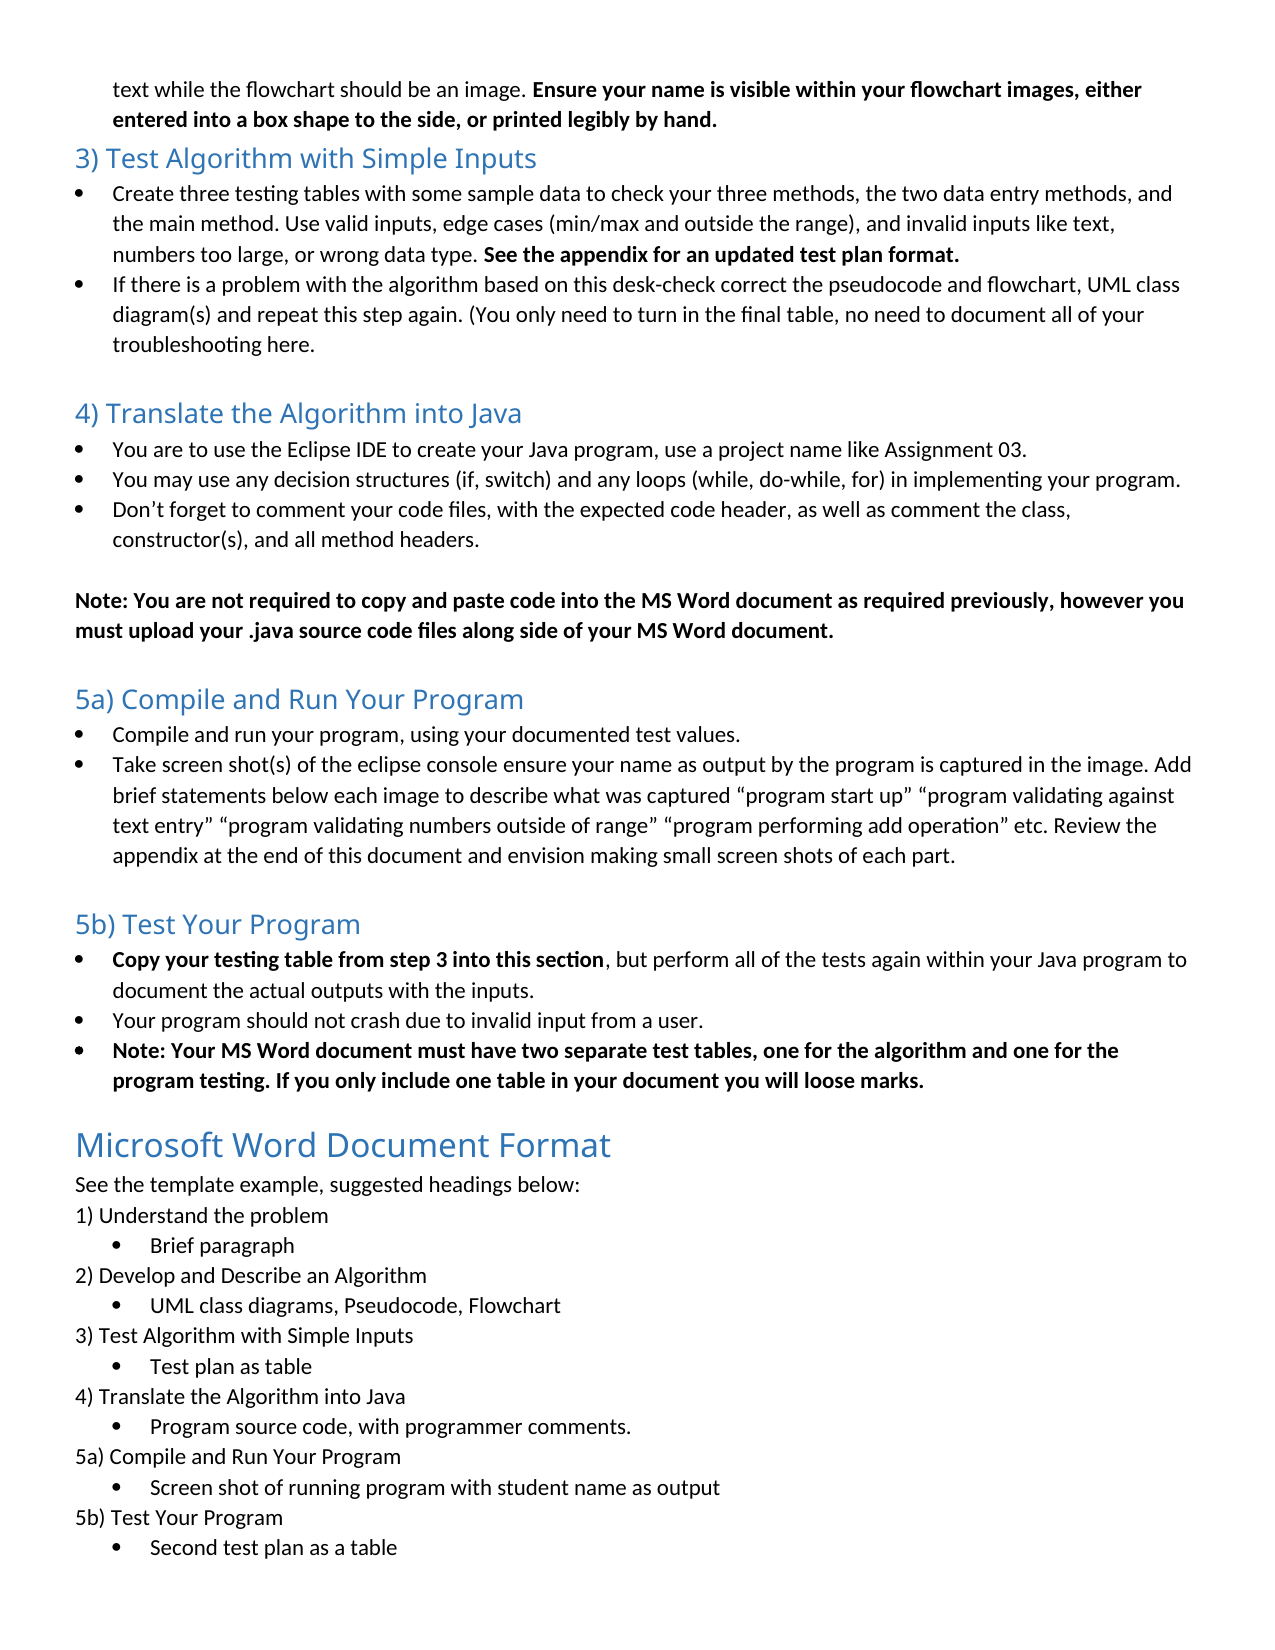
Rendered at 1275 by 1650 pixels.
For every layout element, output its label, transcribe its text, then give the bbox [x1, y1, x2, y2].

list Don’t forget to comment your code files, with the expected code header, as well as comment the class, constructor(s), and all method headers. [75, 495, 1200, 553]
text Note: You are not required to copy and paste code into the MS Word document as required previously, however you must upload your .java source code files along side of your MS Word document. [75, 586, 1200, 644]
list Second test plan as a table [112, 1533, 1200, 1561]
list Take screen shot(s) of the eclipse console ensure your name as output by the program is captured in the image. Add brief statements below each image to describe what was captured “program start up” “program validating against text entry” “program validating numbers outside of range” “program performing add operation” etc. Review the appendix at the end of this document and envision making small screen shots of each part. [75, 751, 1200, 869]
list If there is a problem with the algorithm based on this desk-check correct the pseudocode and flowchart, UML class diagram(s) and repeat this step again. (You only need to turn in the final table, no need to document all of your troubleshooting here. [75, 270, 1200, 358]
text 3) Test Algorithm with Simple Inputs [75, 1322, 1200, 1350]
list Copy your testing table from step 3 into this section, but perform all of the tests again within your Java program to document the actual outputs with the inputs. [75, 946, 1200, 1004]
subtitle Microsoft Word Document Format [75, 1122, 1200, 1167]
text 2) Develop and Describe an Algorithm [75, 1261, 1200, 1289]
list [75, 75, 1200, 133]
subtitle 5a) Compile and Run Your Program [75, 681, 1200, 717]
list UML class diagrams, Pseudocode, Flowchart [112, 1291, 1200, 1319]
list Create three testing tables with some sample data to check your three methods, the two data entry methods, and the main method. Use valid inputs, edge cases (min/max and outside the range), and invalid inputs like text, numbers too large, or wrong data type. See the appendix for an updated test plan format. [75, 179, 1200, 268]
list Compile and run your program, using your documented test values. [75, 720, 1200, 748]
text 5a) Compile and Run Your Program [75, 1442, 1200, 1471]
list Program source code, with programmer comments. [112, 1412, 1200, 1440]
list Test plan as table [112, 1352, 1200, 1380]
text 4) Translate the Algorithm into Java [75, 1382, 1200, 1410]
text 5b) Test Your Program [75, 1503, 1200, 1531]
list You are to use the Eclipse IDE to create your Java program, use a project name like Assignment 03. [75, 435, 1200, 463]
list You may use any decision structures (if, switch) and any loops (while, do-while, for) in implementing your program. [75, 465, 1200, 493]
list Note: Your MS Word document must have two separate test tables, one for the algorithm and one for the program testing. If you only include one table in your document you will loose marks. [75, 1036, 1200, 1094]
list Your program should not crash due to invalid input from a user. [75, 1006, 1200, 1034]
list Brief paragraph [112, 1231, 1200, 1259]
subtitle 3) Test Algorithm with Simple Inputs [75, 139, 1200, 176]
subtitle 5b) Test Your Program [75, 906, 1200, 943]
text 1) Understand the problem [75, 1201, 1200, 1229]
list Screen shot of running program with student name as output [112, 1473, 1200, 1501]
text See the template example, suggested headings below: [75, 1171, 1200, 1199]
subtitle 4) Translate the Algorithm into Java [75, 395, 1200, 432]
